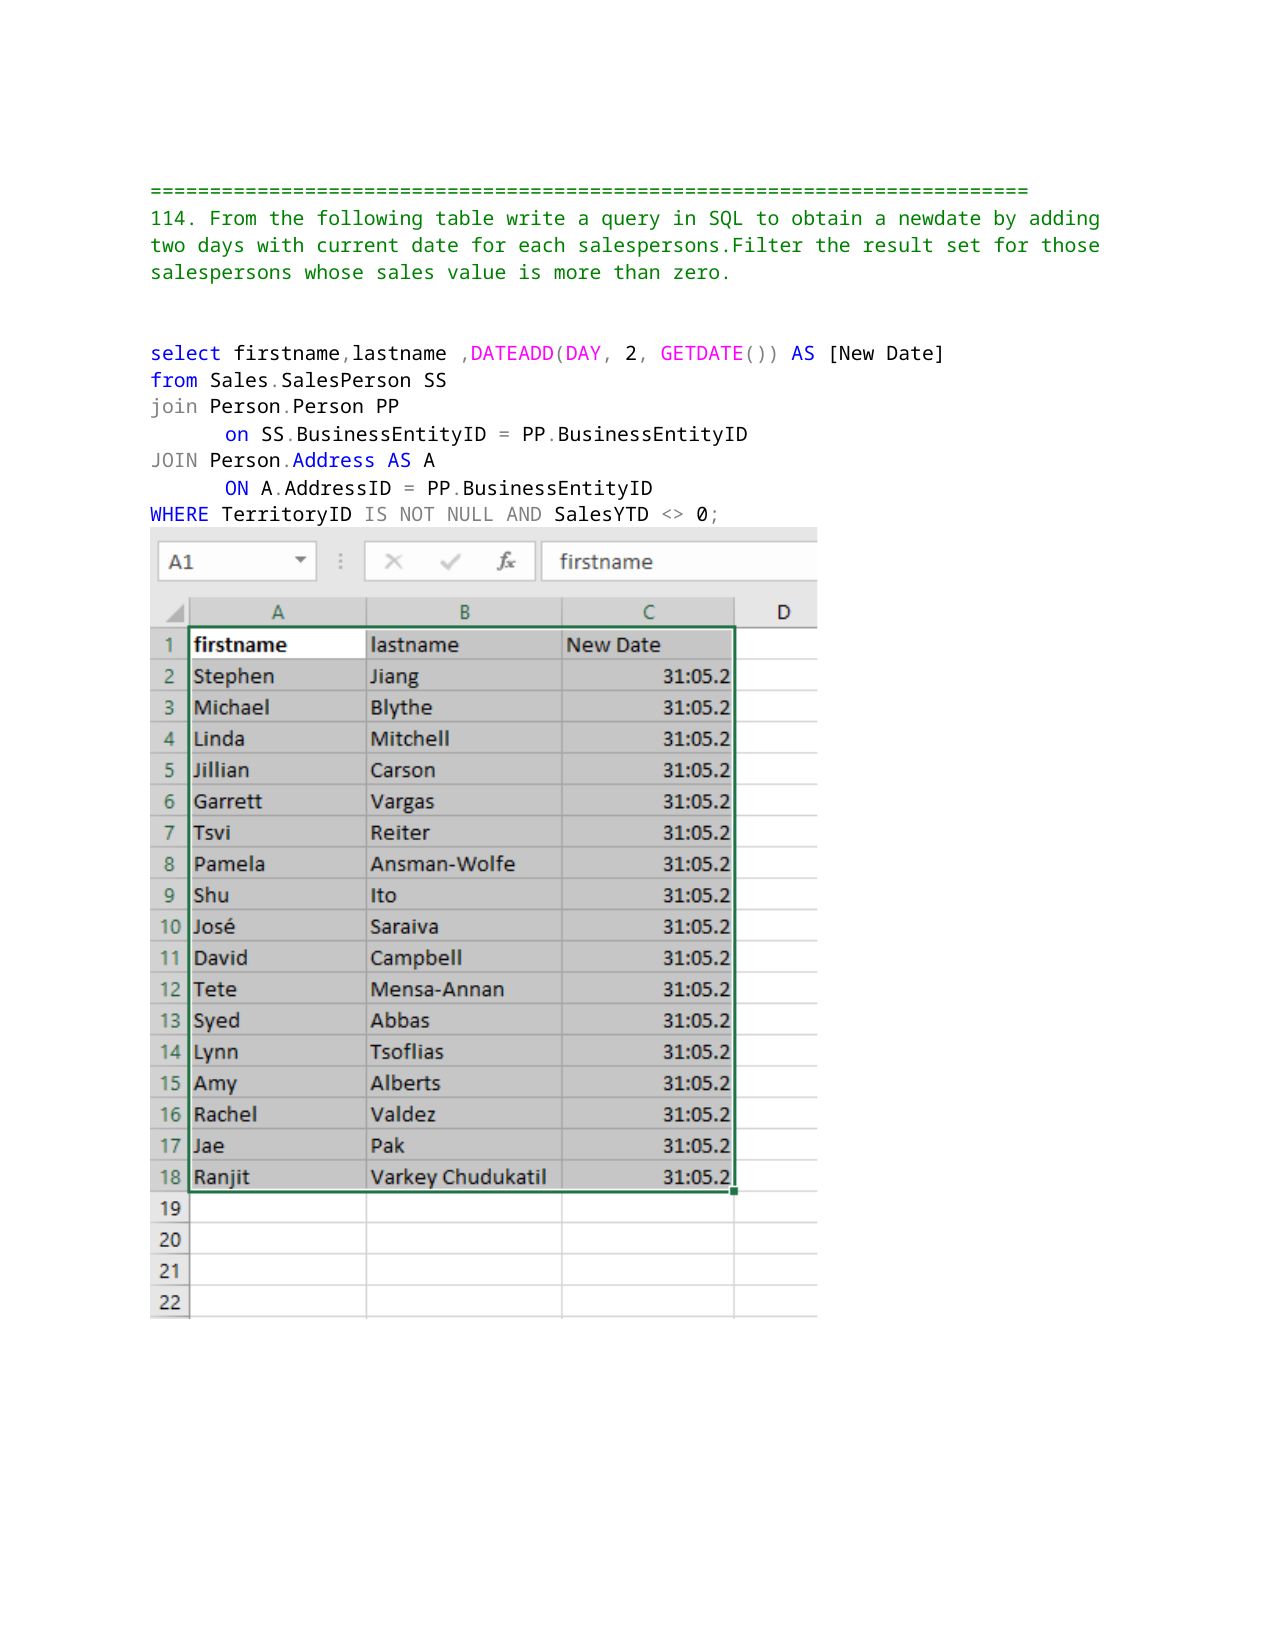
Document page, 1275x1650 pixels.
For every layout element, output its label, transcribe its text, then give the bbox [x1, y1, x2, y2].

text ========================================================================== [150, 177, 1125, 204]
text ON A.AddressID = PP.BusinessEntityID [150, 474, 1125, 501]
text select firstname,lastname ,DATEADD(DAY, 2, GETDATE()) AS [New Date] [150, 339, 1125, 366]
text from Sales.SalesPerson SS [150, 366, 1125, 393]
text JOIN Person.Address AS A [150, 447, 1125, 474]
text join Person.Person PP [150, 393, 1125, 420]
picture [150, 527, 818, 1319]
text on SS.BusinessEntityID = PP.BusinessEntityID [150, 420, 1125, 447]
text 114. From the following table write a query in SQL to obtain a newdate by adding two days with current date for each salespersons.Filter the result set for those salespersons whose sales value is more than zero. [150, 204, 1125, 285]
text WHERE TerritoryID IS NOT NULL AND SalesYTD <> 0; [150, 501, 1125, 528]
